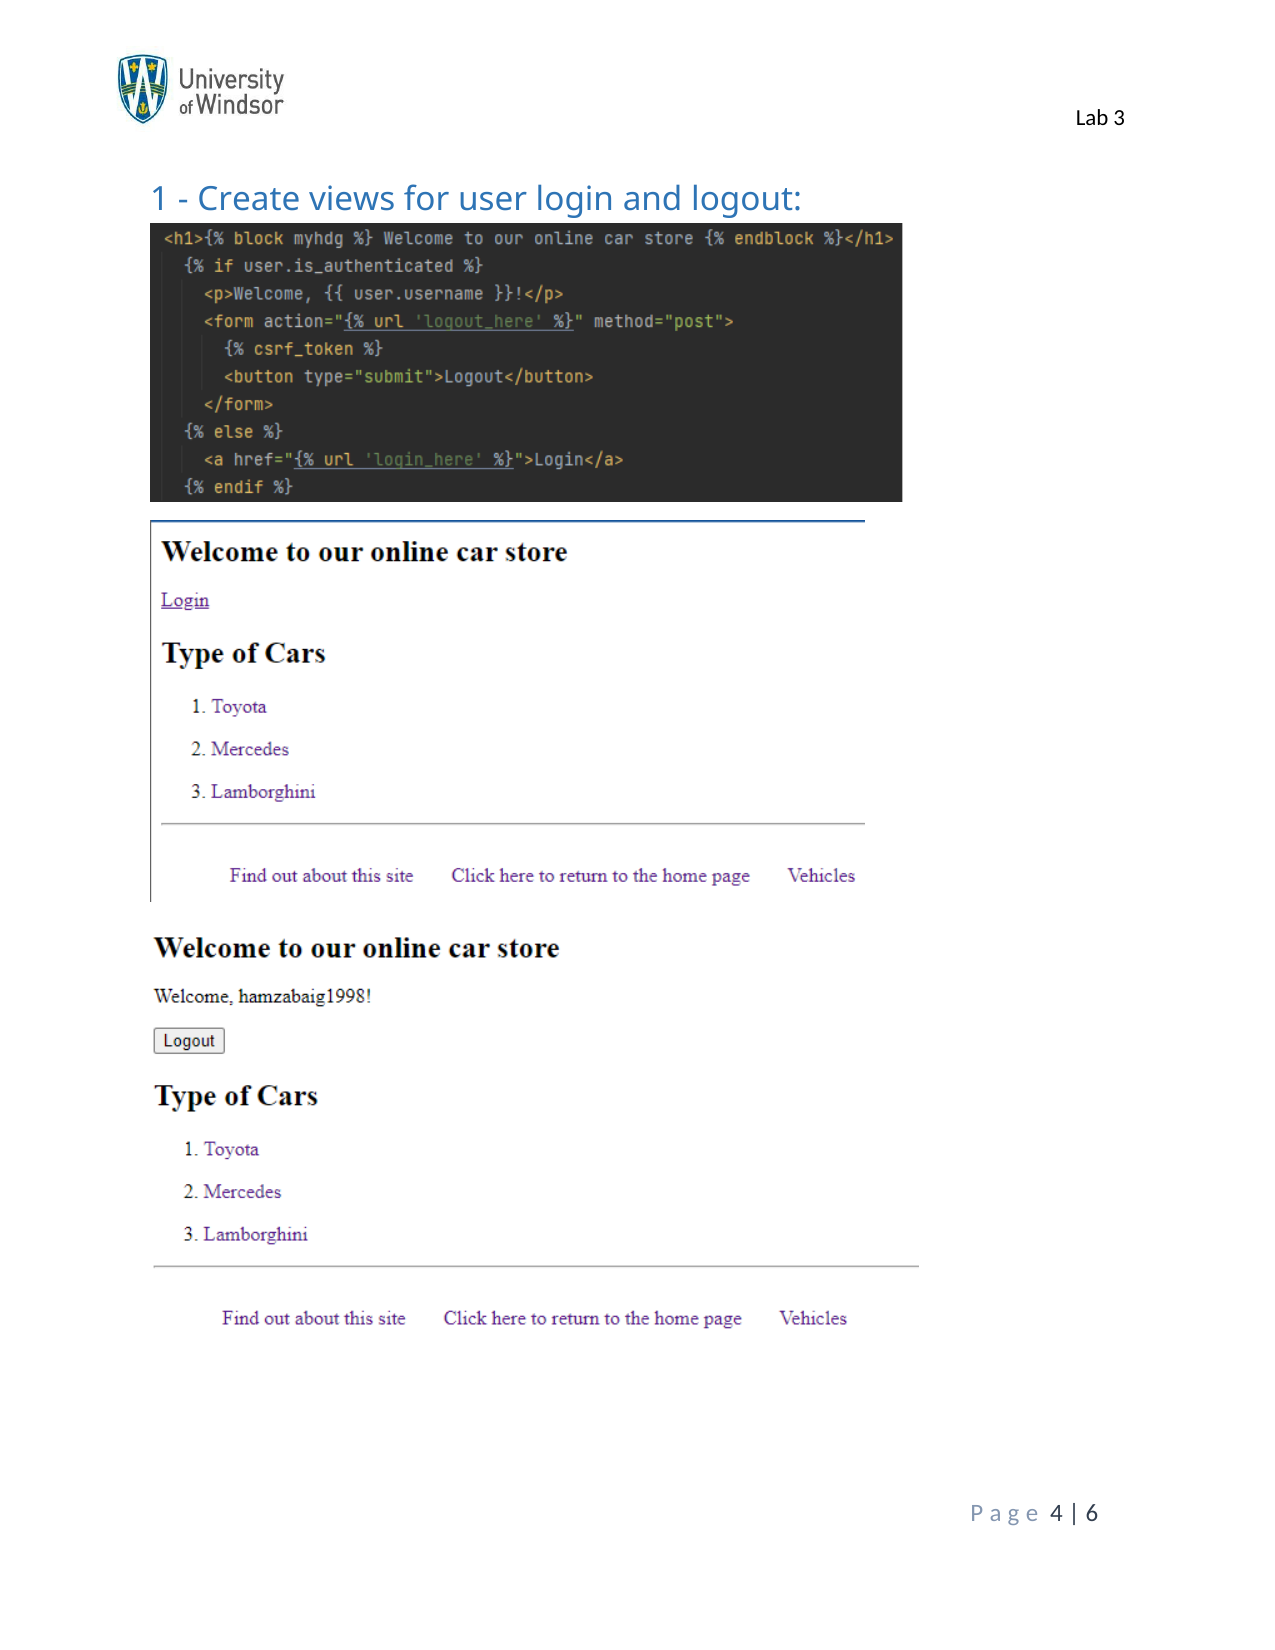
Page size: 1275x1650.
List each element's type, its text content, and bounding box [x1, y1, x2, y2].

picture [116, 46, 288, 132]
picture [150, 223, 903, 502]
picture [150, 520, 865, 902]
subtitle 1 - Create views for user login and logout: [150, 175, 1125, 220]
picture [150, 920, 919, 1381]
